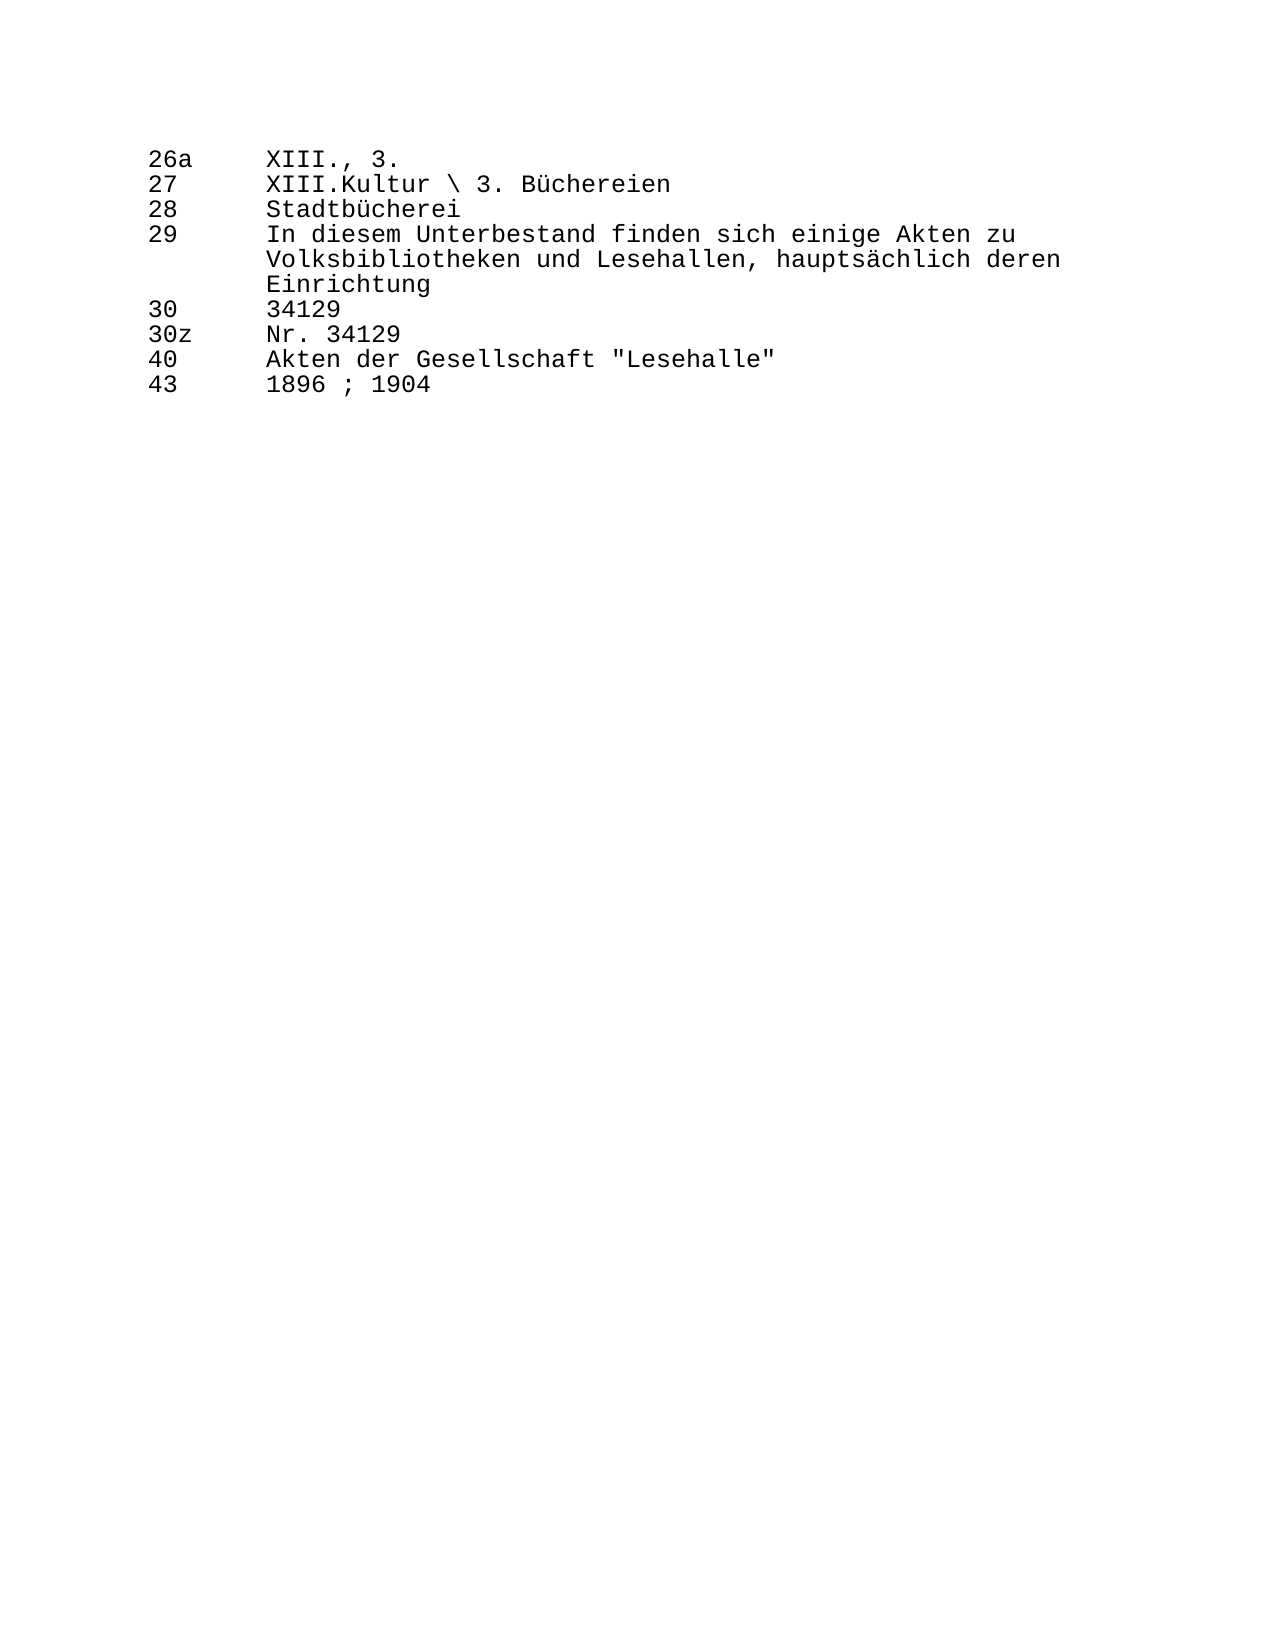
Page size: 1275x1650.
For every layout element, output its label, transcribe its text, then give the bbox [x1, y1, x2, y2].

text 40 Akten der k[2{Gesellschaft} "1{Lesehalle}"]k [148, 348, 1127, 373]
text 26a XIII., 3. [148, 148, 1127, 173]
text 29 In diesem Unterbestand finden sich einige Akten zu Volksbibliotheken und Lesehallen, hauptsächlich deren Einrichtung [148, 223, 1127, 298]
text 30z Nr. 34129 [148, 323, 1127, 348]
text 27 XIII.Kultur \ 3. Büchereien [148, 173, 1127, 198]
text 28 Stadtbücherei [148, 198, 1127, 223]
text 30 34129 [148, 298, 1127, 323]
text 43 1896 ; 1904 [148, 373, 1127, 398]
